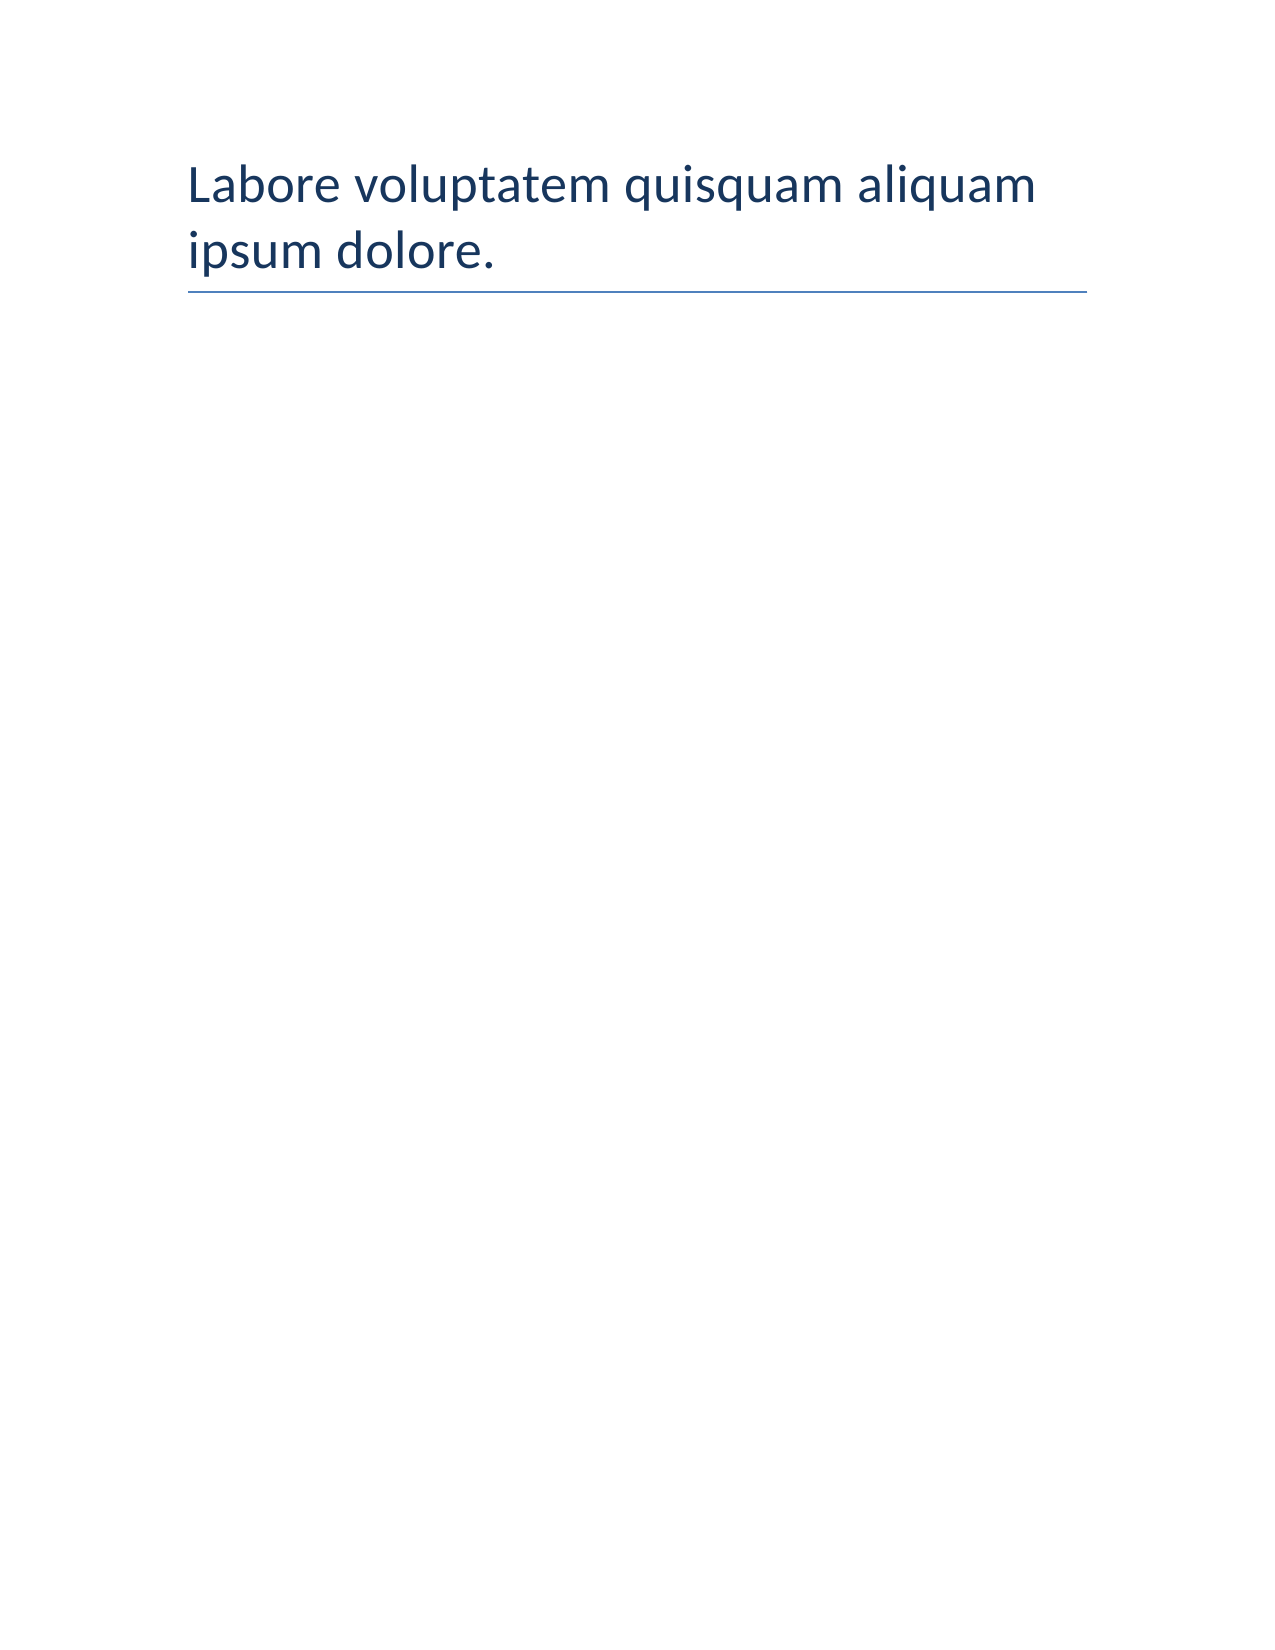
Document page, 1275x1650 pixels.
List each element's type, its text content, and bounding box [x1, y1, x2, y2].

title Labore voluptatem quisquam aliquam ipsum dolore. [187, 150, 1087, 293]
